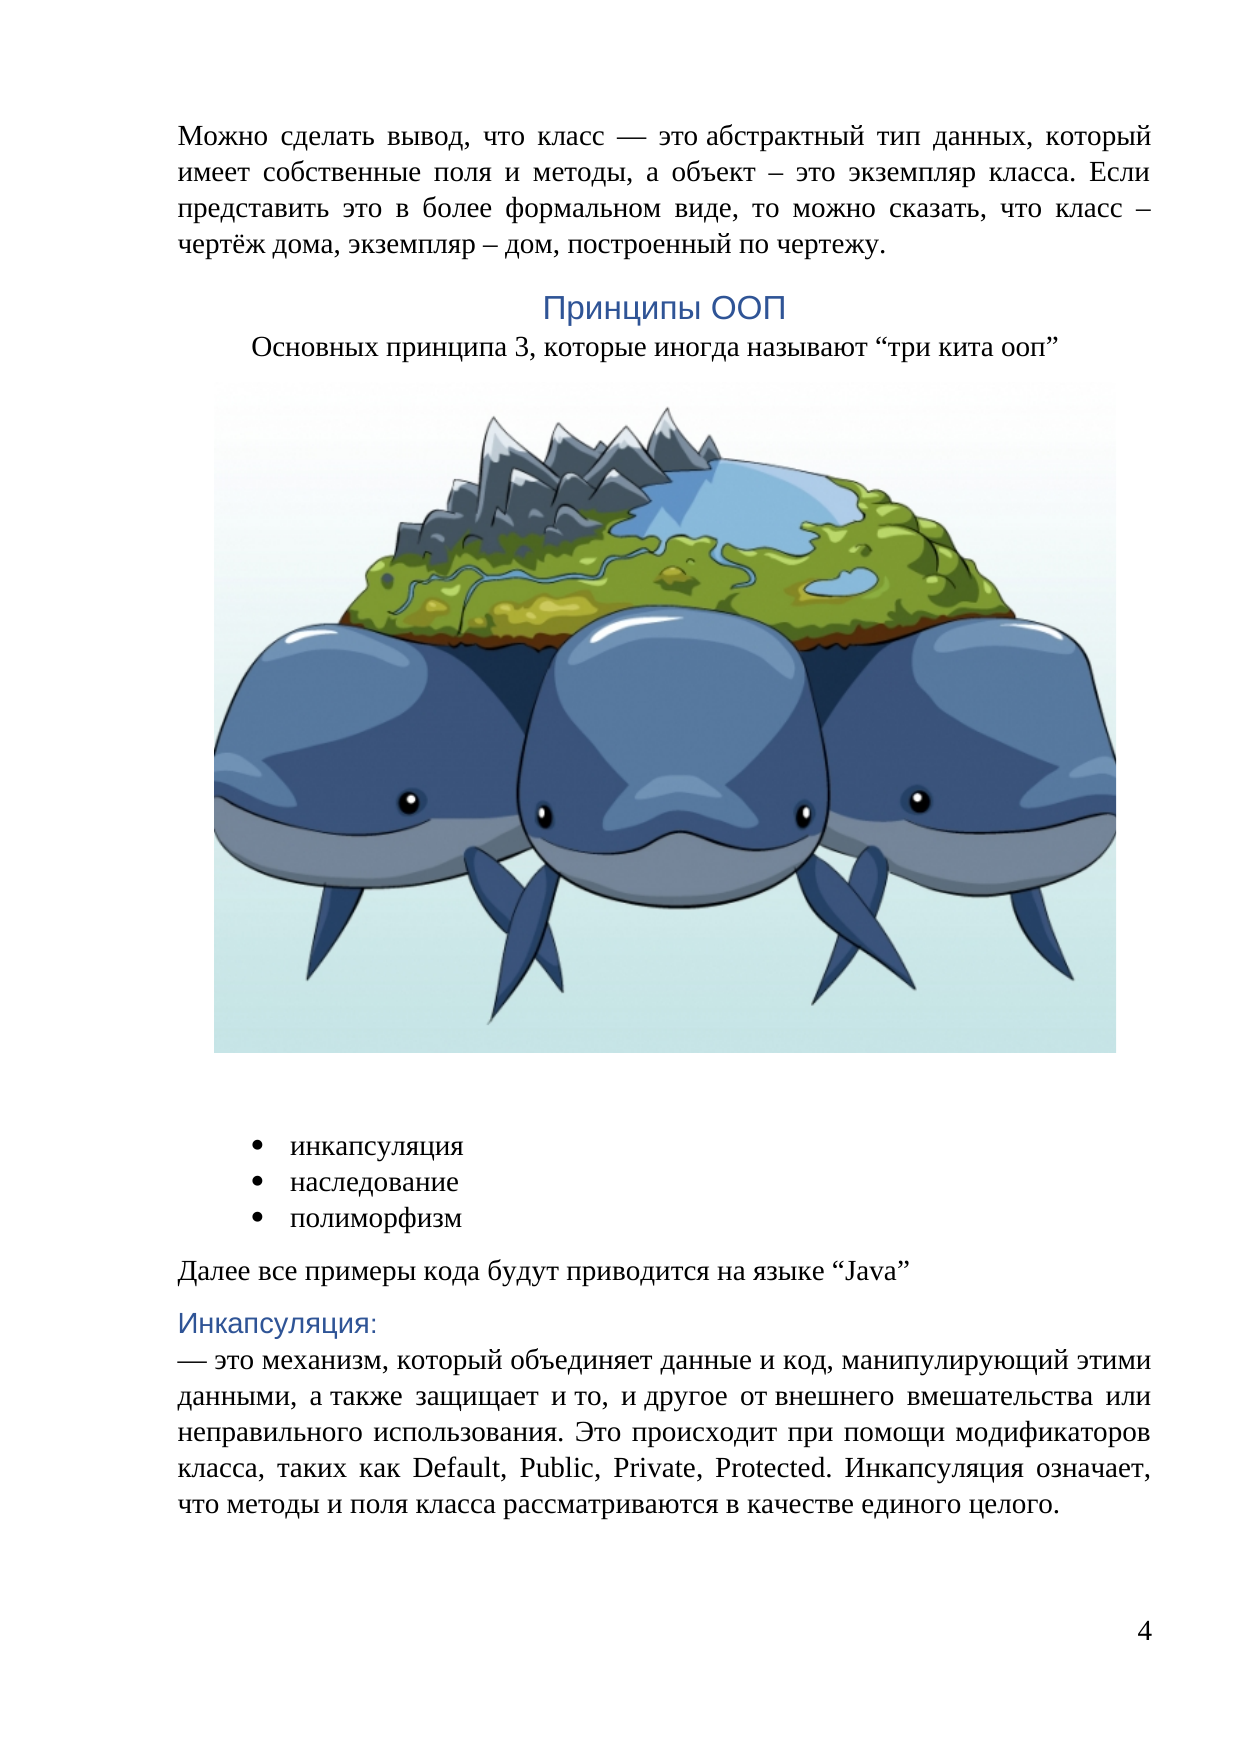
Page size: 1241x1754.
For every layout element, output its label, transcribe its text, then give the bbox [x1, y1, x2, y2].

list наследование [252, 1164, 1152, 1198]
text Основных принципа 3, которые иногда называют “три кита ооп” [177, 329, 1152, 363]
text Далее все примеры кода будут приводится на языке “Java” [177, 1253, 1152, 1287]
list полиморфизм [252, 1200, 1152, 1234]
list инкапсуляция [252, 1128, 1152, 1161]
text — это механизм, который объединяет данные и код, манипулирующий этими данными, а также защищает и то, и другое от внешнего вмешательства или неправильного использования. Это происходит при помощи модификаторов класса, таких как Default, Public, Private, Protected. Инкапсуляция означает, что методы и поля класса рассматриваются в качестве единого целого. [177, 1342, 1152, 1520]
text Можно сделать вывод, что класс — это абстрактный тип данных, который имеет собственные поля и методы, а объект – это экземпляр класса. Если представить это в более формальном виде, то можно сказать, что класс – чертёж дома, экземпляр – дом, построенный по чертежу. [177, 118, 1152, 260]
subtitle Принципы ООП [177, 288, 1152, 326]
picture [214, 382, 1117, 1053]
subtitle Инкапсуляция: [177, 1306, 1152, 1339]
